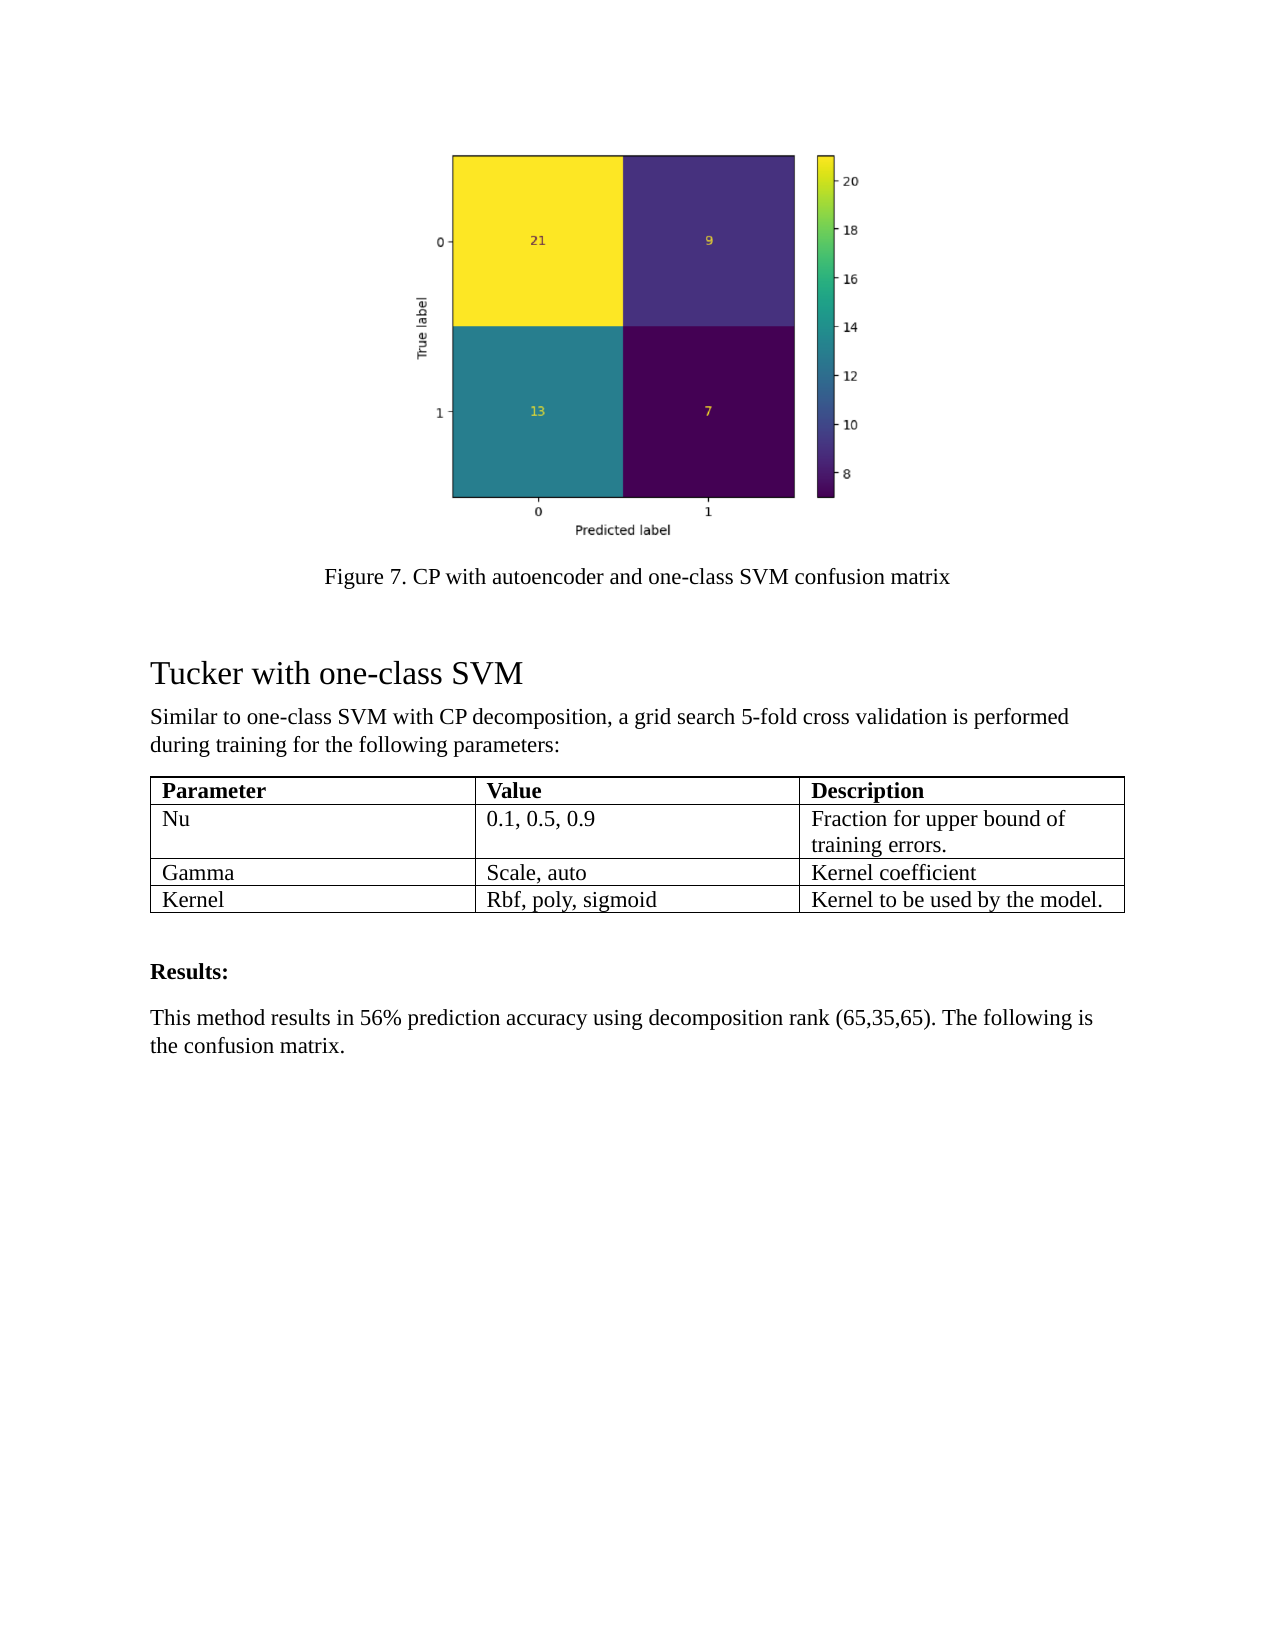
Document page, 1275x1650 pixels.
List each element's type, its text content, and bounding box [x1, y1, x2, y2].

table_cell Nu [151, 805, 475, 857]
table_cell Kernel to be used by the model. [800, 886, 1124, 912]
subtitle Tucker with one-class SVM [150, 653, 1125, 691]
text Results: [150, 958, 1125, 985]
text This method results in 56% prediction accuracy using decomposition rank (65,35,65). The following is the confusion matrix. [150, 1003, 1125, 1058]
table_header Description [800, 778, 1124, 804]
table_cell Gamma [151, 859, 475, 885]
picture [405, 150, 871, 544]
table_header Value [476, 778, 799, 804]
table_cell Kernel coefficient [800, 859, 1124, 885]
table_cell Rbf, poly, sigmoid [476, 886, 799, 912]
table_cell Scale, auto [476, 859, 799, 885]
table_cell Fraction for upper bound of training errors. [800, 805, 1124, 857]
text Similar to one-class SVM with CP decomposition, a grid search 5-fold cross validation is performed during training for the following parameters: [150, 703, 1125, 758]
table_cell 0.1, 0.5, 0.9 [476, 805, 799, 857]
table_cell Kernel [151, 886, 475, 912]
text Figure 7. CP with autoencoder and one-class SVM confusion matrix [150, 563, 1125, 589]
table_header Parameter [151, 778, 475, 804]
